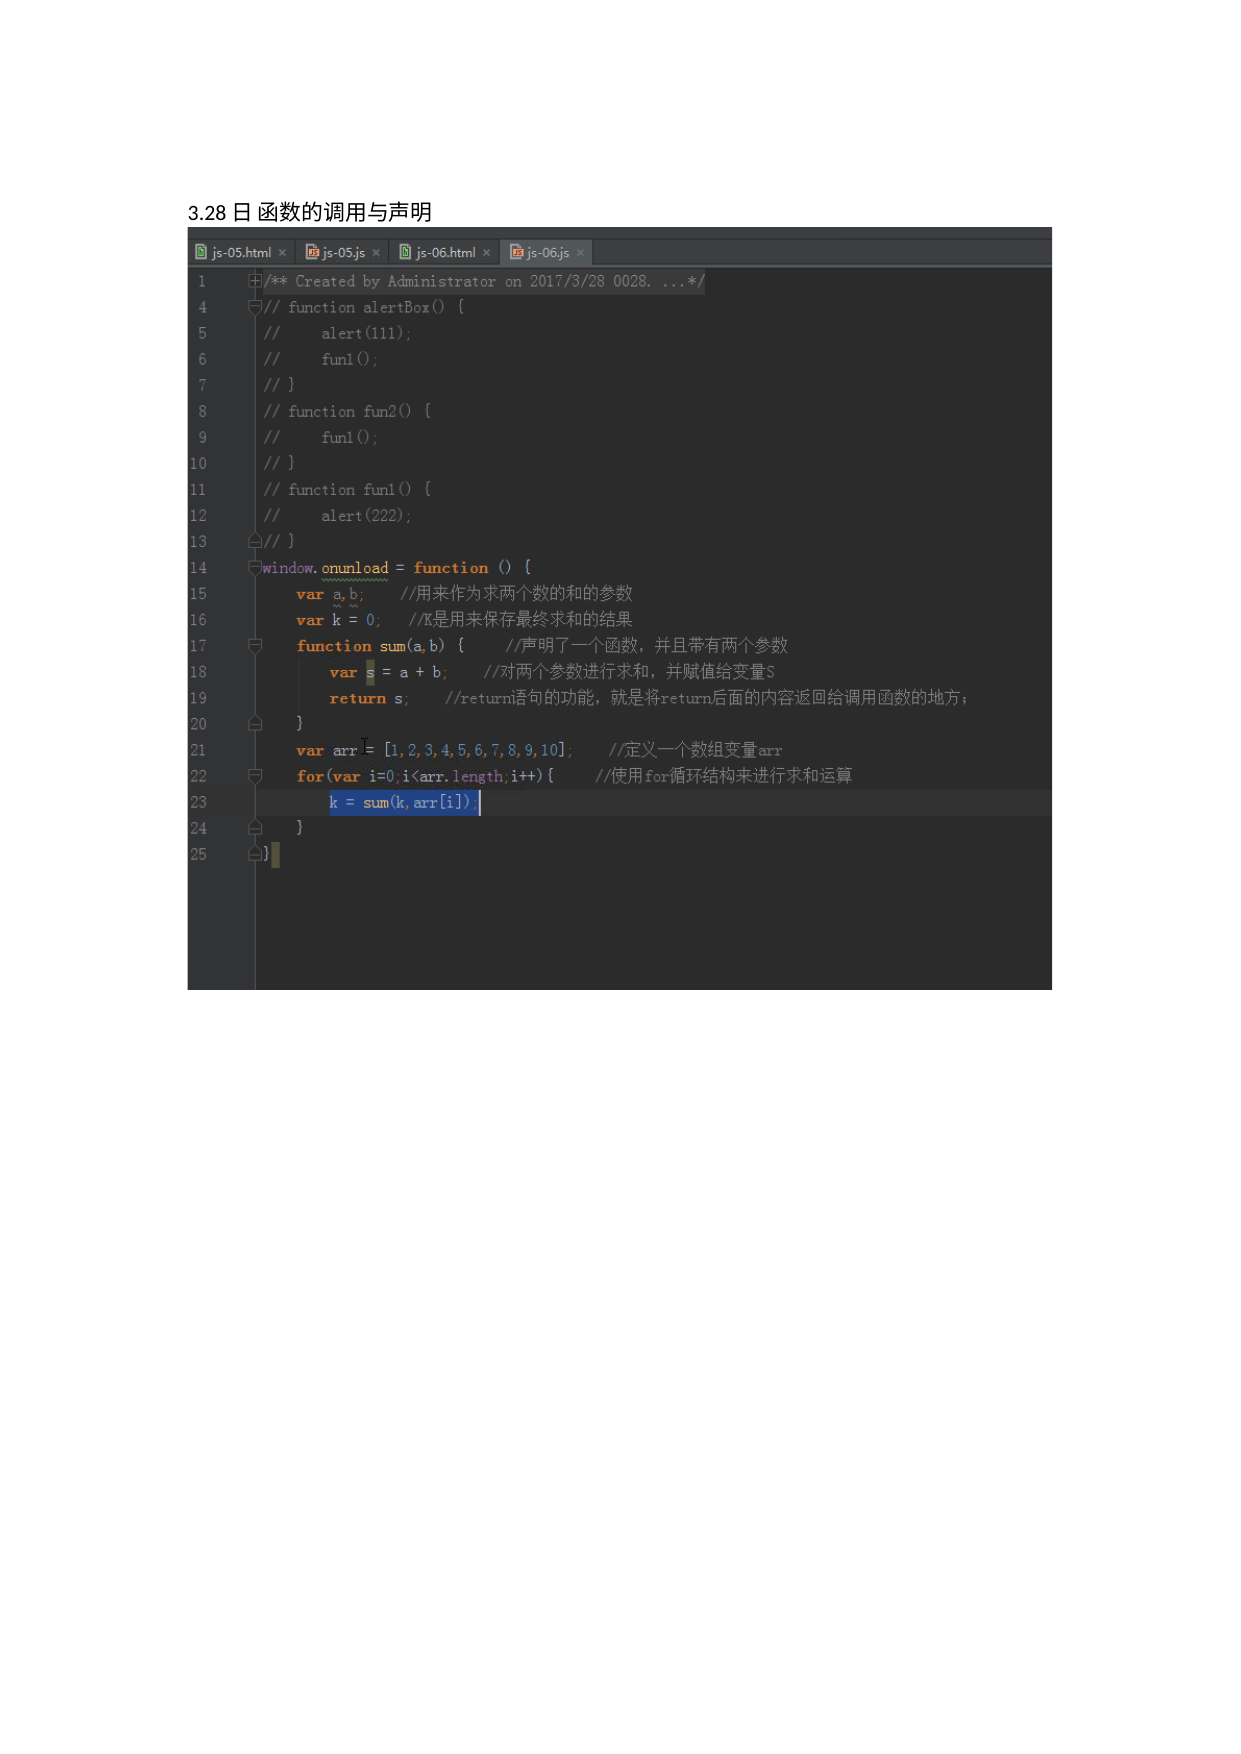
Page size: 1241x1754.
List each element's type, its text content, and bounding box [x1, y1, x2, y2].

text 3.28日 函数的调用与声明 [187, 194, 1053, 227]
picture [187, 227, 1053, 990]
